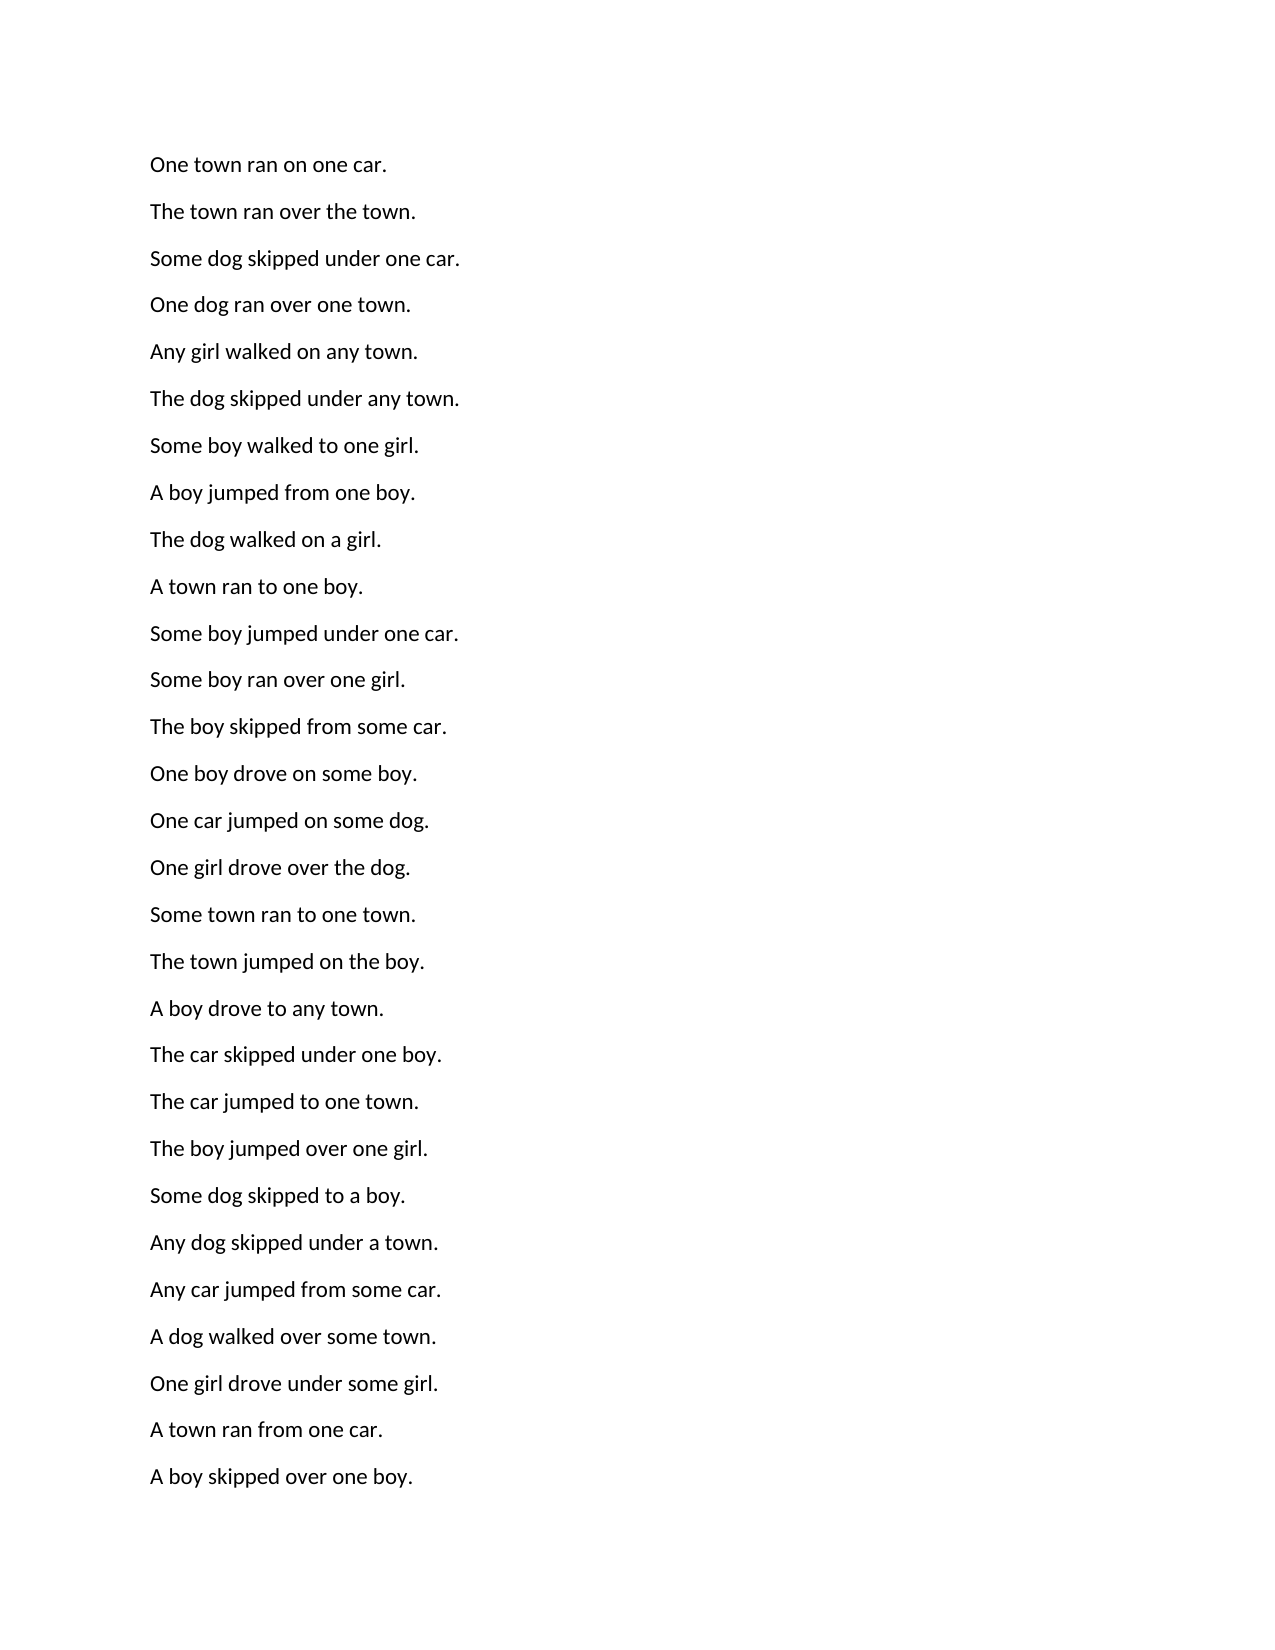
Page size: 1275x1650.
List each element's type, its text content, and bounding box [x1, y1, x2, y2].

text Some boy walked to one girl. [150, 431, 1125, 459]
text Some boy jumped under one car. [150, 619, 1125, 647]
text The dog walked on a girl. [150, 525, 1125, 553]
text One dog ran over one town. [150, 291, 1125, 319]
text The car skipped under one boy. [150, 1041, 1125, 1069]
text One girl drove under some girl. [150, 1369, 1125, 1397]
text A boy jumped from one boy. [150, 478, 1125, 506]
text A town ran to one boy. [150, 572, 1125, 600]
text The car jumped to one town. [150, 1087, 1125, 1116]
text A boy drove to any town. [150, 994, 1125, 1022]
text The dog skipped under any town. [150, 384, 1125, 412]
text Some town ran to one town. [150, 900, 1125, 928]
text The boy skipped from some car. [150, 712, 1125, 741]
text The boy jumped over one girl. [150, 1134, 1125, 1162]
text The town jumped on the boy. [150, 947, 1125, 975]
text One boy drove on some boy. [150, 759, 1125, 787]
text Any dog skipped under a town. [150, 1228, 1125, 1256]
text One town ran on one car. [150, 150, 1125, 178]
text Some boy ran over one girl. [150, 666, 1125, 694]
text A town ran from one car. [150, 1416, 1125, 1444]
text One girl drove over the dog. [150, 853, 1125, 881]
text Some dog skipped to a boy. [150, 1181, 1125, 1209]
text One car jumped on some dog. [150, 806, 1125, 834]
text The town ran over the town. [150, 197, 1125, 225]
text Some dog skipped under one car. [150, 244, 1125, 272]
text Any girl walked on any town. [150, 337, 1125, 366]
text A boy skipped over one boy. [150, 1462, 1125, 1491]
text Any car jumped from some car. [150, 1275, 1125, 1303]
text A dog walked over some town. [150, 1322, 1125, 1350]
